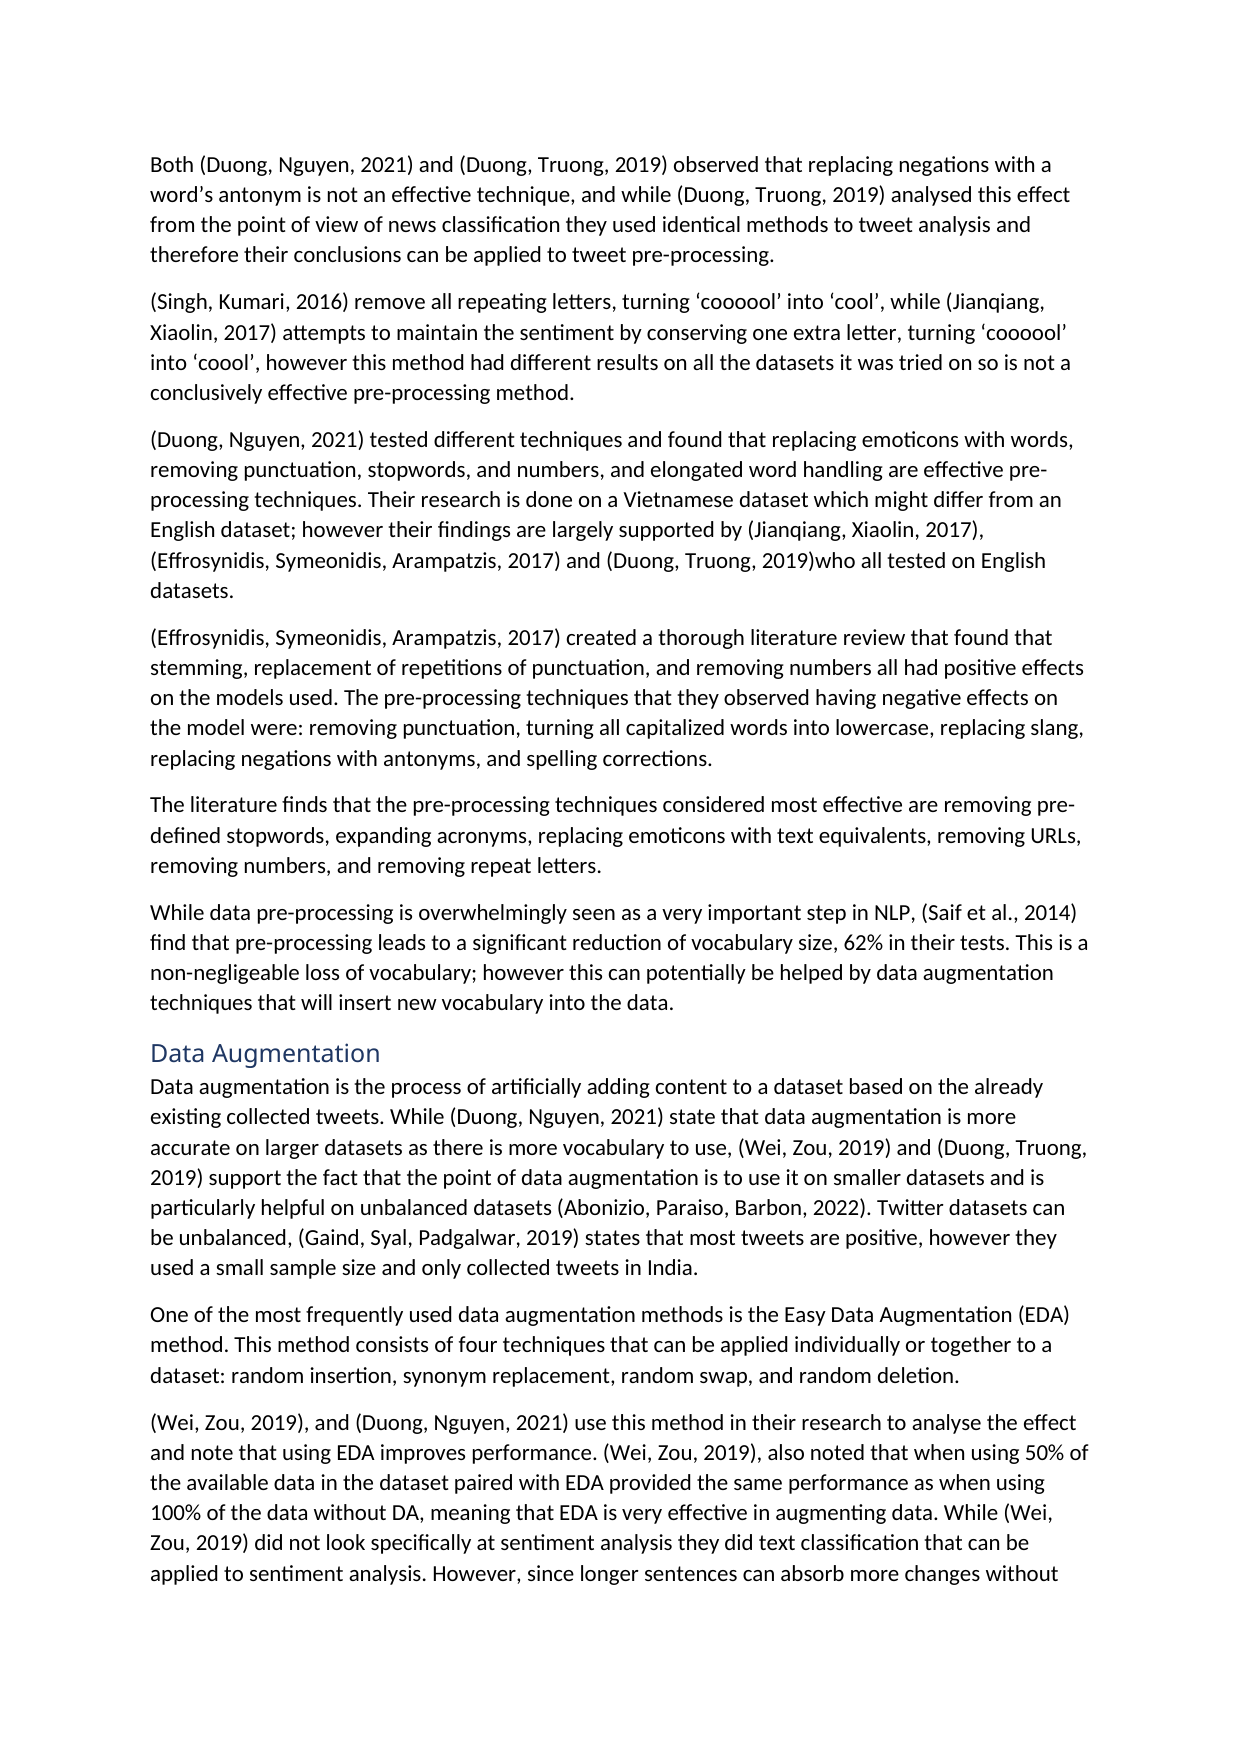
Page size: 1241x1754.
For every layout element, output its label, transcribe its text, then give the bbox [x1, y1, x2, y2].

text Data augmentation is the process of artificially adding content to a dataset based on the already existing collected tweets. While (Duong, Nguyen, 2021) state that data augmentation is more accurate on larger datasets as there is more vocabulary to use, (Wei, Zou, 2019) and (Duong, Truong, 2019) support the fact that the point of data augmentation is to use it on smaller datasets and is particularly helpful on unbalanced datasets (Abonizio, Paraiso, Barbon, 2022). Twitter datasets can be unbalanced, (Gaind, Syal, Padgalwar, 2019) states that most tweets are positive, however they used a small sample size and only collected tweets in India. [150, 1072, 1090, 1281]
text (Effrosynidis, Symeonidis, Arampatzis, 2017) created a thorough literature review that found that stemming, replacement of repetitions of punctuation, and removing numbers all had positive effects on the models used. The pre-processing techniques that they observed having negative effects on the model were: removing punctuation, turning all capitalized words into lowercase, replacing slang, replacing negations with antonyms, and spelling corrections. [150, 623, 1090, 772]
text While data pre-processing is overwhelmingly seen as a very important step in NLP, (Saif et al., 2014) find that pre-processing leads to a significant reduction of vocabulary size, 62% in their tests. This is a non-negligeable loss of vocabulary; however this can potentially be helped by data augmentation techniques that will insert new vocabulary into the data. [150, 898, 1090, 1017]
text The literature finds that the pre-processing techniques considered most effective are removing pre-defined stopwords, expanding acronyms, replacing emoticons with text equivalents, removing URLs, removing numbers, and removing repeat letters. [150, 791, 1090, 879]
subtitle Data Augmentation [150, 1035, 1090, 1069]
text (Singh, Kumari, 2016) remove all repeating letters, turning ‘coooool’ into ‘cool’, while (Jianqiang, Xiaolin, 2017) attempts to maintain the sentiment by conserving one extra letter, turning ‘coooool’ into ‘coool’, however this method had different results on all the datasets it was tried on so is not a conclusively effective pre-processing method. [150, 287, 1090, 406]
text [150, 1408, 1090, 1587]
text (Duong, Nguyen, 2021) tested different techniques and found that replacing emoticons with words, removing punctuation, stopwords, and numbers, and elongated word handling are effective pre-processing techniques. Their research is done on a Vietnamese dataset which might differ from an English dataset; however their findings are largely supported by (Jianqiang, Xiaolin, 2017), (Effrosynidis, Symeonidis, Arampatzis, 2017) and (Duong, Truong, 2019)who all tested on English datasets. [150, 425, 1090, 604]
text One of the most frequently used data augmentation methods is the Easy Data Augmentation (EDA) method. This method consists of four techniques that can be applied individually or together to a dataset: random insertion, synonym replacement, random swap, and random deletion. [150, 1300, 1090, 1389]
text Both (Duong, Nguyen, 2021) and (Duong, Truong, 2019) observed that replacing negations with a word’s antonym is not an effective technique, and while (Duong, Truong, 2019) analysed this effect from the point of view of news classification they used identical methods to tweet analysis and therefore their conclusions can be applied to tweet pre-processing. [150, 150, 1090, 269]
